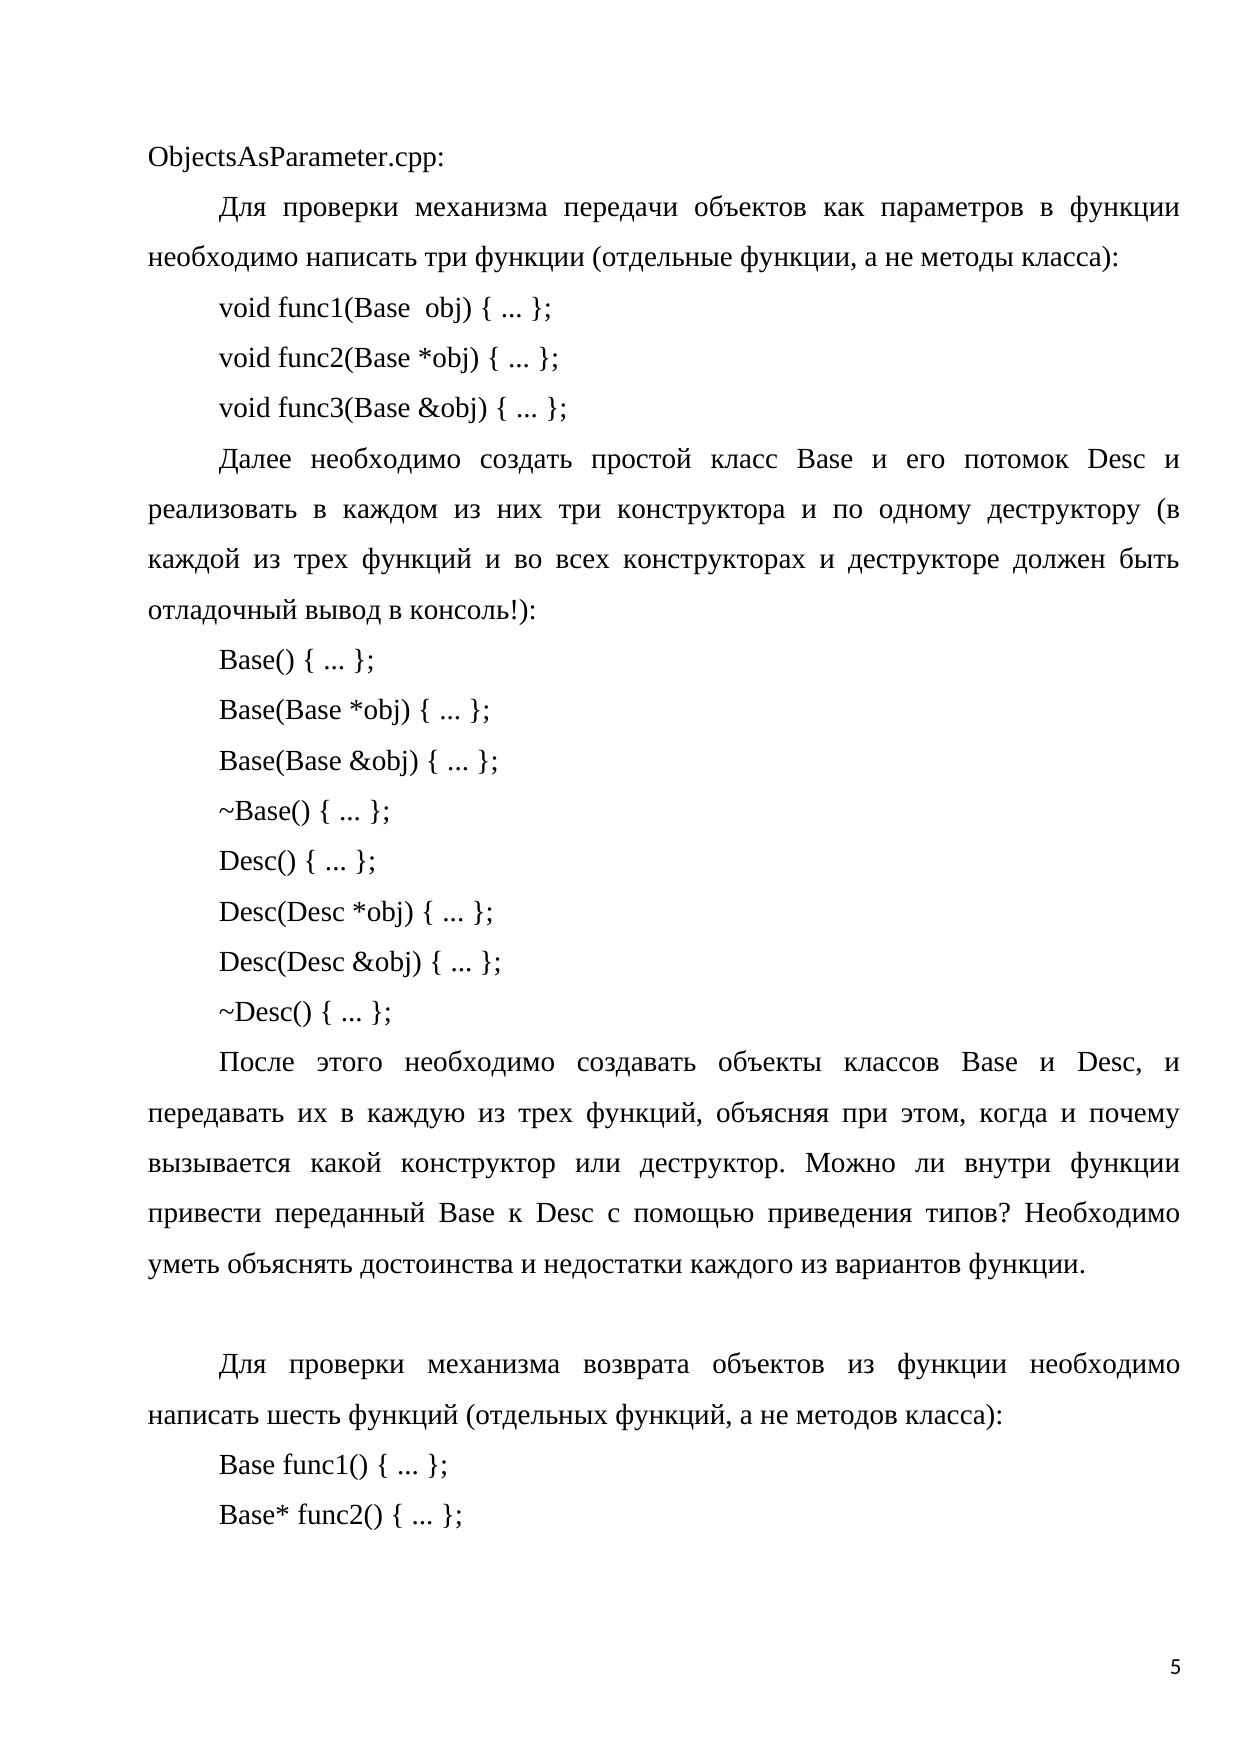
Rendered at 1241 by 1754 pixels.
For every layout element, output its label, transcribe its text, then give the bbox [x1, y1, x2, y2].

text ~Desc() { ... }; [148, 994, 1181, 1028]
text Далее необходимо создать простой класс Base и его потомок Desc и реализовать в каждом из них три конструктора и по одному деструктору (в каждой из трех функций и во всех конструкторах и деструкторе должен быть отладочный вывод в консоль!): [148, 441, 1181, 625]
text Desc(Desc *obj) { ... }; [148, 894, 1181, 927]
text void func2(Base *obj) { ... }; [148, 340, 1181, 374]
text void func1(Base obj) { ... }; [148, 290, 1181, 323]
text Base() { ... }; [148, 642, 1181, 676]
text Для проверки механизма возврата объектов из функции необходимо написать шесть функций (отдельных функций, а не методов класса): [148, 1346, 1181, 1430]
text Для проверки механизма передачи объектов как параметров в функции необходимо написать три функции (отдельные функции, а не методы класса): [148, 189, 1181, 273]
text ~Base() { ... }; [148, 793, 1181, 827]
text Base func1() { ... }; [148, 1447, 1181, 1481]
text После этого необходимо создавать объекты классов Base и Desc, и передавать их в каждую из трех функций, объясняя при этом, когда и почему вызывается какой конструктор или деструктор. Можно ли внутри функции привести переданный Base к Desc с помощью приведения типов? Необходимо уметь объяснять достоинства и недостатки каждого из вариантов функции. [148, 1044, 1181, 1279]
text ObjectsAsParameter.cpp: [148, 139, 1181, 172]
text Desc(Desc &obj) { ... }; [148, 944, 1181, 977]
text Base* func2() { ... }; [148, 1497, 1181, 1531]
text Base(Base *obj) { ... }; [148, 692, 1181, 726]
text Desc() { ... }; [148, 843, 1181, 877]
text Base(Base &obj) { ... }; [148, 743, 1181, 776]
text void func3(Base &obj) { ... }; [148, 391, 1181, 424]
